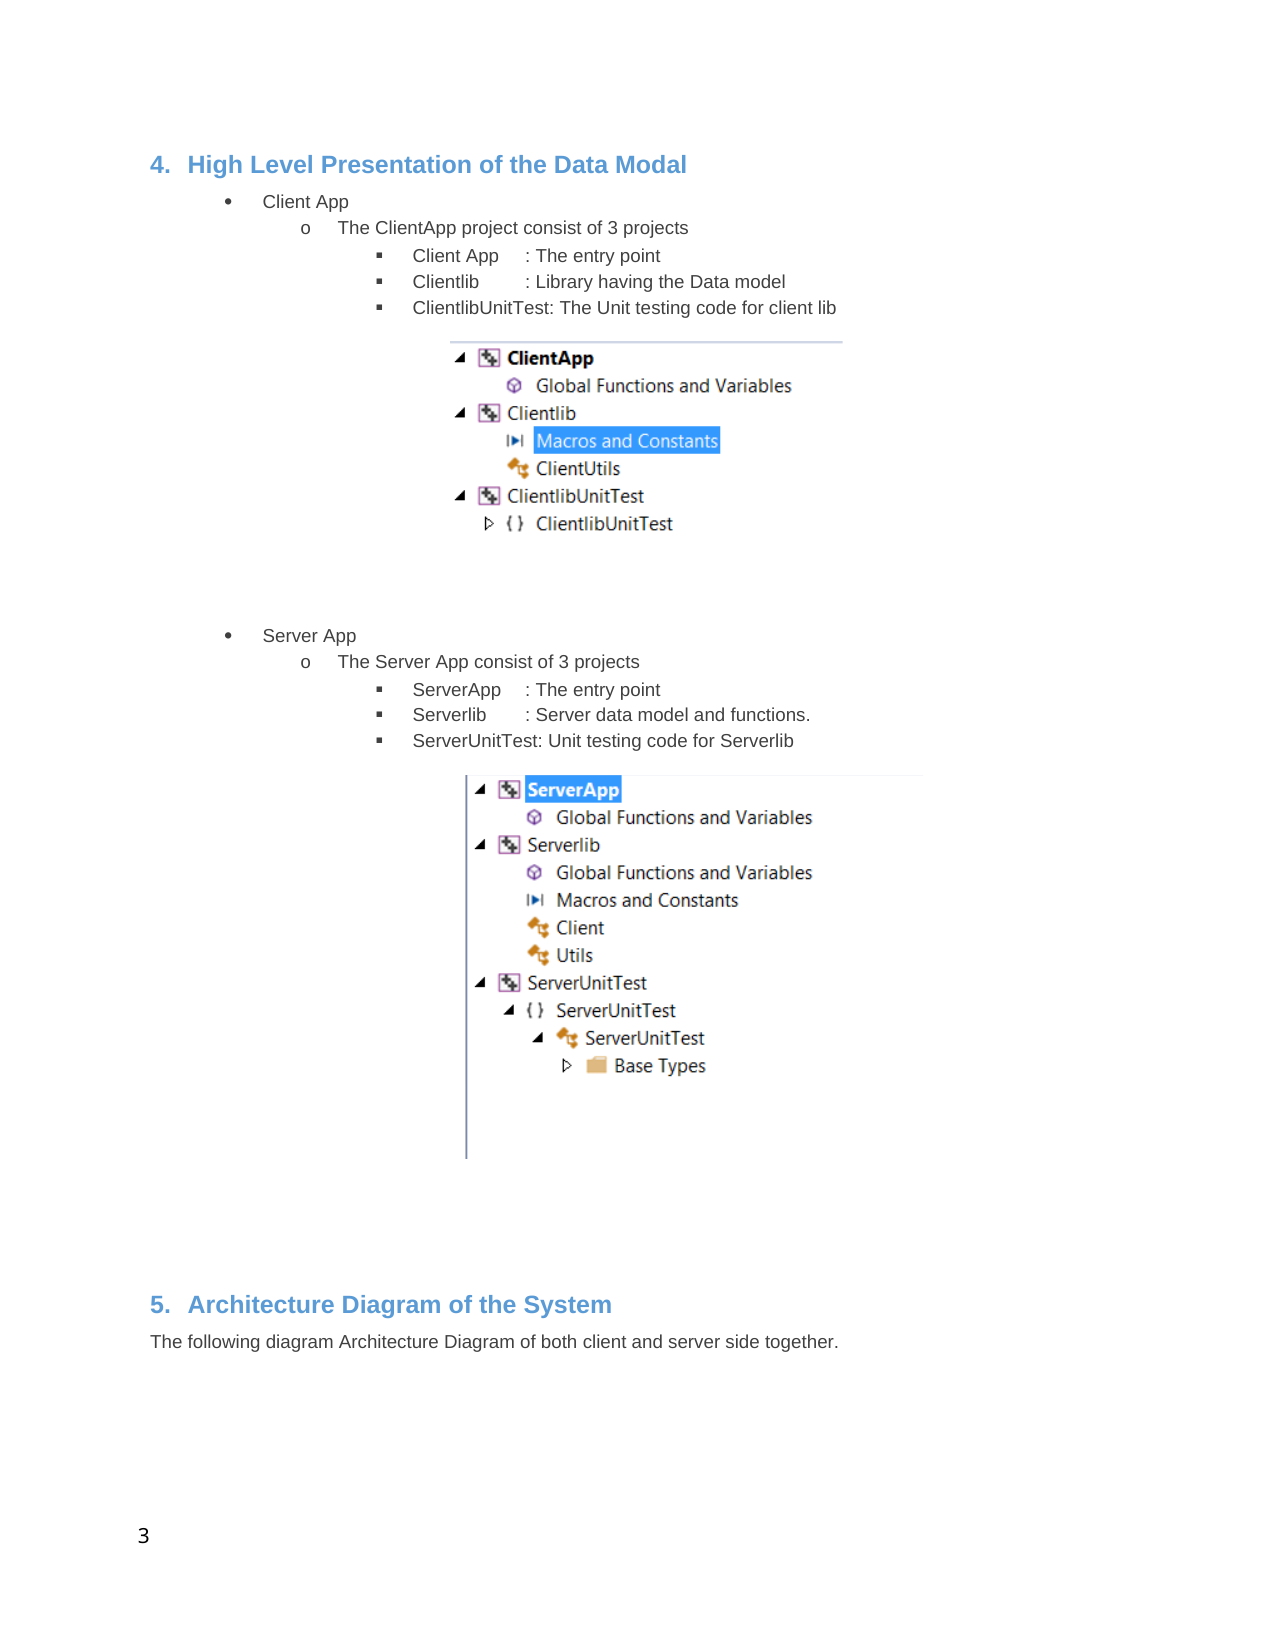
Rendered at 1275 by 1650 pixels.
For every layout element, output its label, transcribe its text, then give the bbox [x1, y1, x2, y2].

picture [450, 341, 843, 602]
text The following diagram Architecture Diagram of both client and server side together. [150, 1331, 1125, 1352]
list ServerUnitTest: Unit testing code for Serverlib [375, 730, 1125, 752]
list ServerApp : The entry point [375, 678, 1125, 700]
subtitle High Level Presentation of the Data Modal [150, 150, 1125, 179]
list Clientlib : Library having the Data model [375, 271, 1125, 293]
list The ClientApp project consist of 3 projects [300, 217, 1125, 240]
list ClientlibUnitTest: The Unit testing code for client lib [375, 297, 1125, 318]
list Client App : The entry point [375, 245, 1125, 267]
picture [465, 775, 924, 1159]
list Serverlib : Server data model and functions. [375, 704, 1125, 726]
list Server App [225, 624, 1125, 646]
list The Server App consist of 3 projects [300, 651, 1125, 674]
list Client App [225, 191, 1125, 213]
subtitle Architecture Diagram of the System [150, 1289, 1125, 1318]
